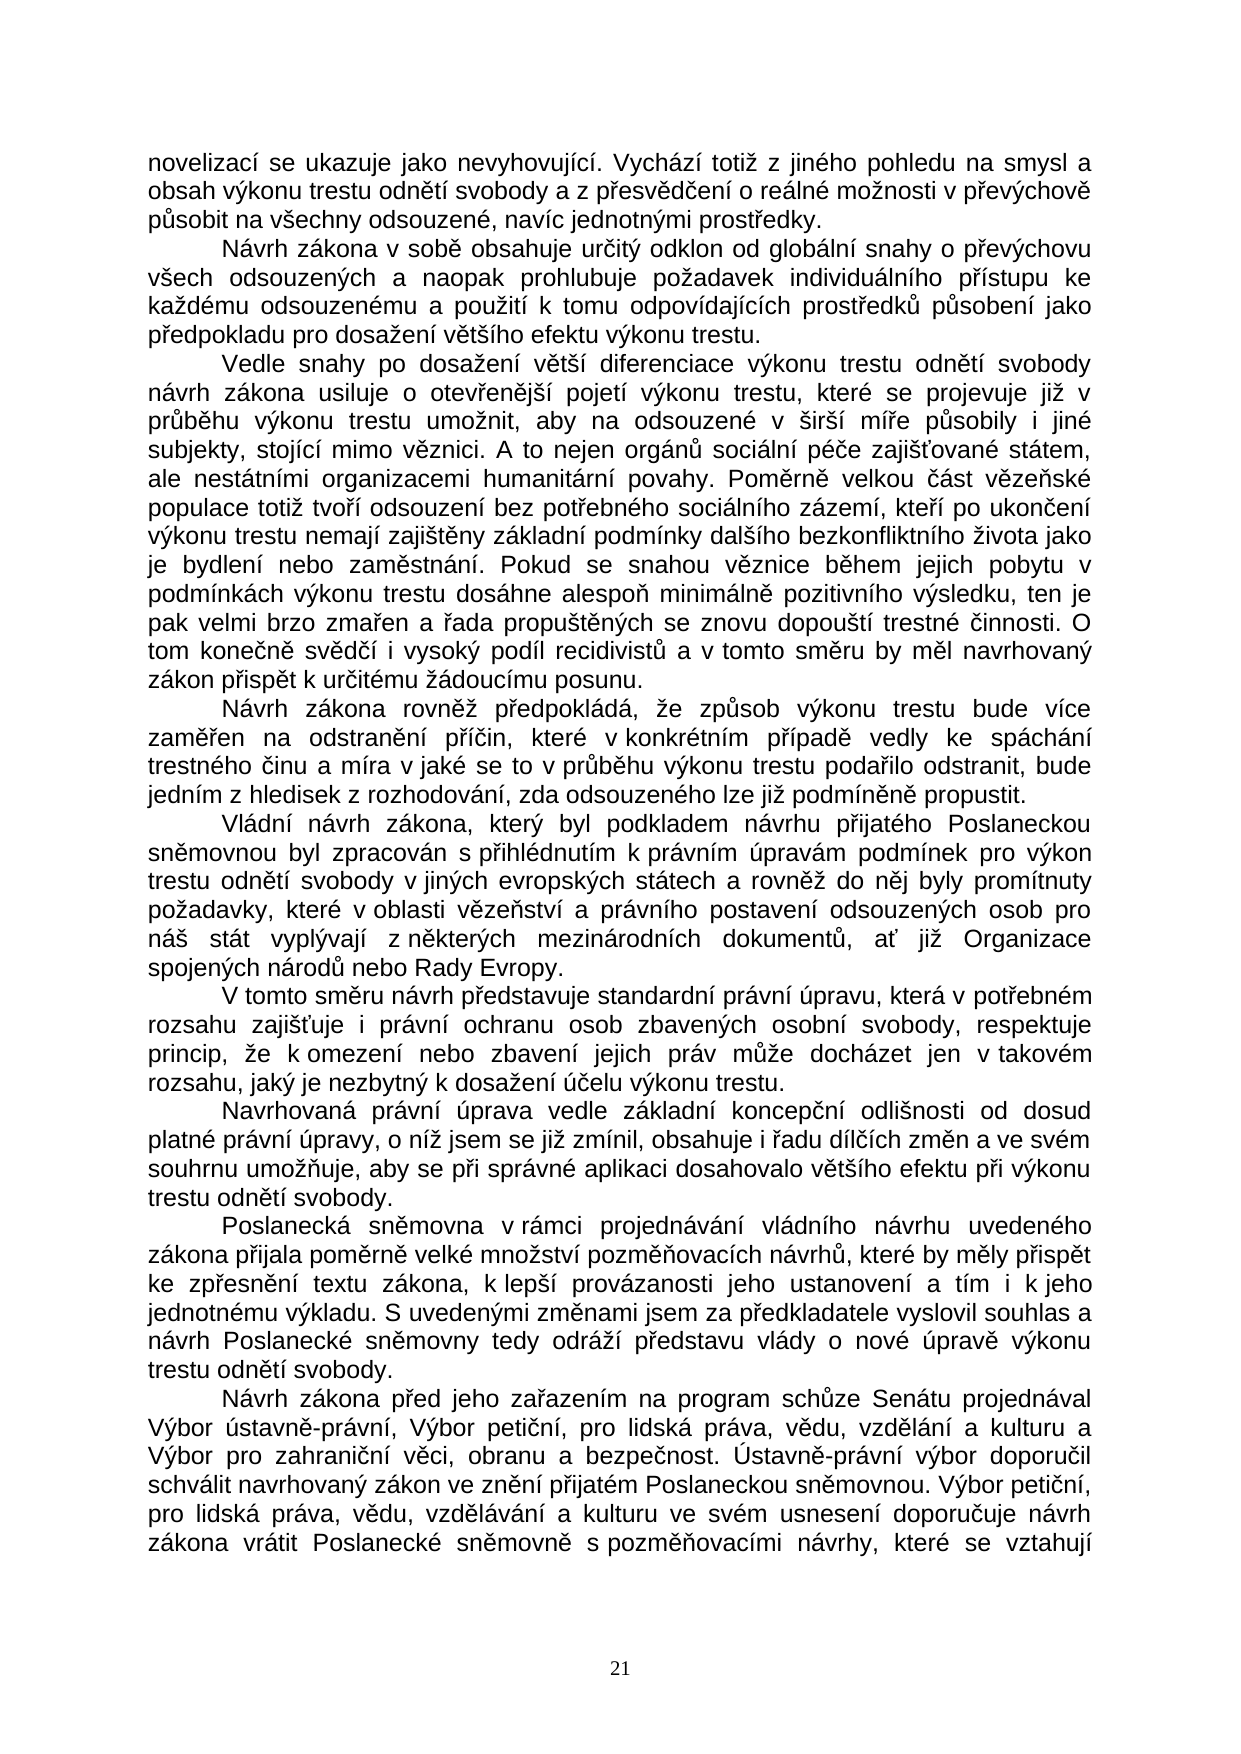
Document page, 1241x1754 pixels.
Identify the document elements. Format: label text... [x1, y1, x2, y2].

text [148, 1384, 1093, 1556]
text Poslanecká sněmovna v rámci projednávání vládního návrhu uvedeného zákona přijala poměrně velké množství pozměňovacích návrhů, které by měly přispět ke zpřesnění textu zákona, k lepší provázanosti jeho ustanovení a tím i k jeho jednotnému výkladu. S uvedenými změnami jsem za předkladatele vyslovil souhlas a návrh Poslanecké sněmovny tedy odráží představu vlády o nové úpravě výkonu trestu odnětí svobody. [148, 1211, 1093, 1384]
text Návrh zákona rovněž předpokládá, že způsob výkonu trestu bude více zaměřen na odstranění příčin, které v konkrétním případě vedly ke spáchání trestného činu a míra v jaké se to v průběhu výkonu trestu podařilo odstranit, bude jedním z hledisek z rozhodování, zda odsouzeného lze již podmíněně propustit. [148, 694, 1093, 809]
text Vedle snahy po dosažení větší diferenciace výkonu trestu odnětí svobody návrh zákona usiluje o otevřenější pojetí výkonu trestu, které se projevuje již v průběhu výkonu trestu umožnit, aby na odsouzené v širší míře působily i jiné subjekty, stojící mimo věznici. A to nejen orgánů sociální péče zajišťované státem, ale nestátními organizacemi humanitární povahy. Poměrně velkou část vězeňské populace totiž tvoří odsouzení bez potřebného sociálního zázemí, kteří po ukončení výkonu trestu nemají zajištěny základní podmínky dalšího bezkonfliktního života jako je bydlení nebo zaměstnání. Pokud se snahou věznice během jejich pobytu v podmínkách výkonu trestu dosáhne alespoň minimálně pozitivního výsledku, ten je pak velmi brzo zmařen a řada propuštěných se znovu dopouští trestné činnosti. O tom konečně svědčí i vysoký podíl recidivistů a v tomto směru by měl navrhovaný zákon přispět k určitému žádoucímu posunu. [148, 349, 1093, 694]
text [148, 148, 1093, 234]
text Návrh zákona v sobě obsahuje určitý odklon od globální snahy o převýchovu všech odsouzených a naopak prohlubuje požadavek individuálního přístupu ke každému odsouzenému a použití k tomu odpovídajících prostředků působení jako předpokladu pro dosažení většího efektu výkonu trestu. [148, 234, 1093, 349]
text Vládní návrh zákona, který byl podkladem návrhu přijatého Poslaneckou sněmovnou byl zpracován s přihlédnutím k právním úpravám podmínek pro výkon trestu odnětí svobody v jiných evropských státech a rovněž do něj byly promítnuty požadavky, které v oblasti vězeňství a právního postavení odsouzených osob pro náš stát vyplývají z některých mezinárodních dokumentů, ať již Organizace spojených národů nebo Rady Evropy. [148, 809, 1093, 981]
text Navrhovaná právní úprava vedle základní koncepční odlišnosti od dosud platné právní úpravy, o níž jsem se již zmínil, obsahuje i řadu dílčích změn a ve svém souhrnu umožňuje, aby se při správné aplikaci dosahovalo většího efektu při výkonu trestu odnětí svobody. [148, 1096, 1093, 1211]
text V tomto směru návrh představuje standardní právní úpravu, která v potřebném rozsahu zajišťuje i právní ochranu osob zbavených osobní svobody, respektuje princip, že k omezení nebo zbavení jejich práv může docházet jen v takovém rozsahu, jaký je nezbytný k dosažení účelu výkonu trestu. [148, 981, 1093, 1096]
